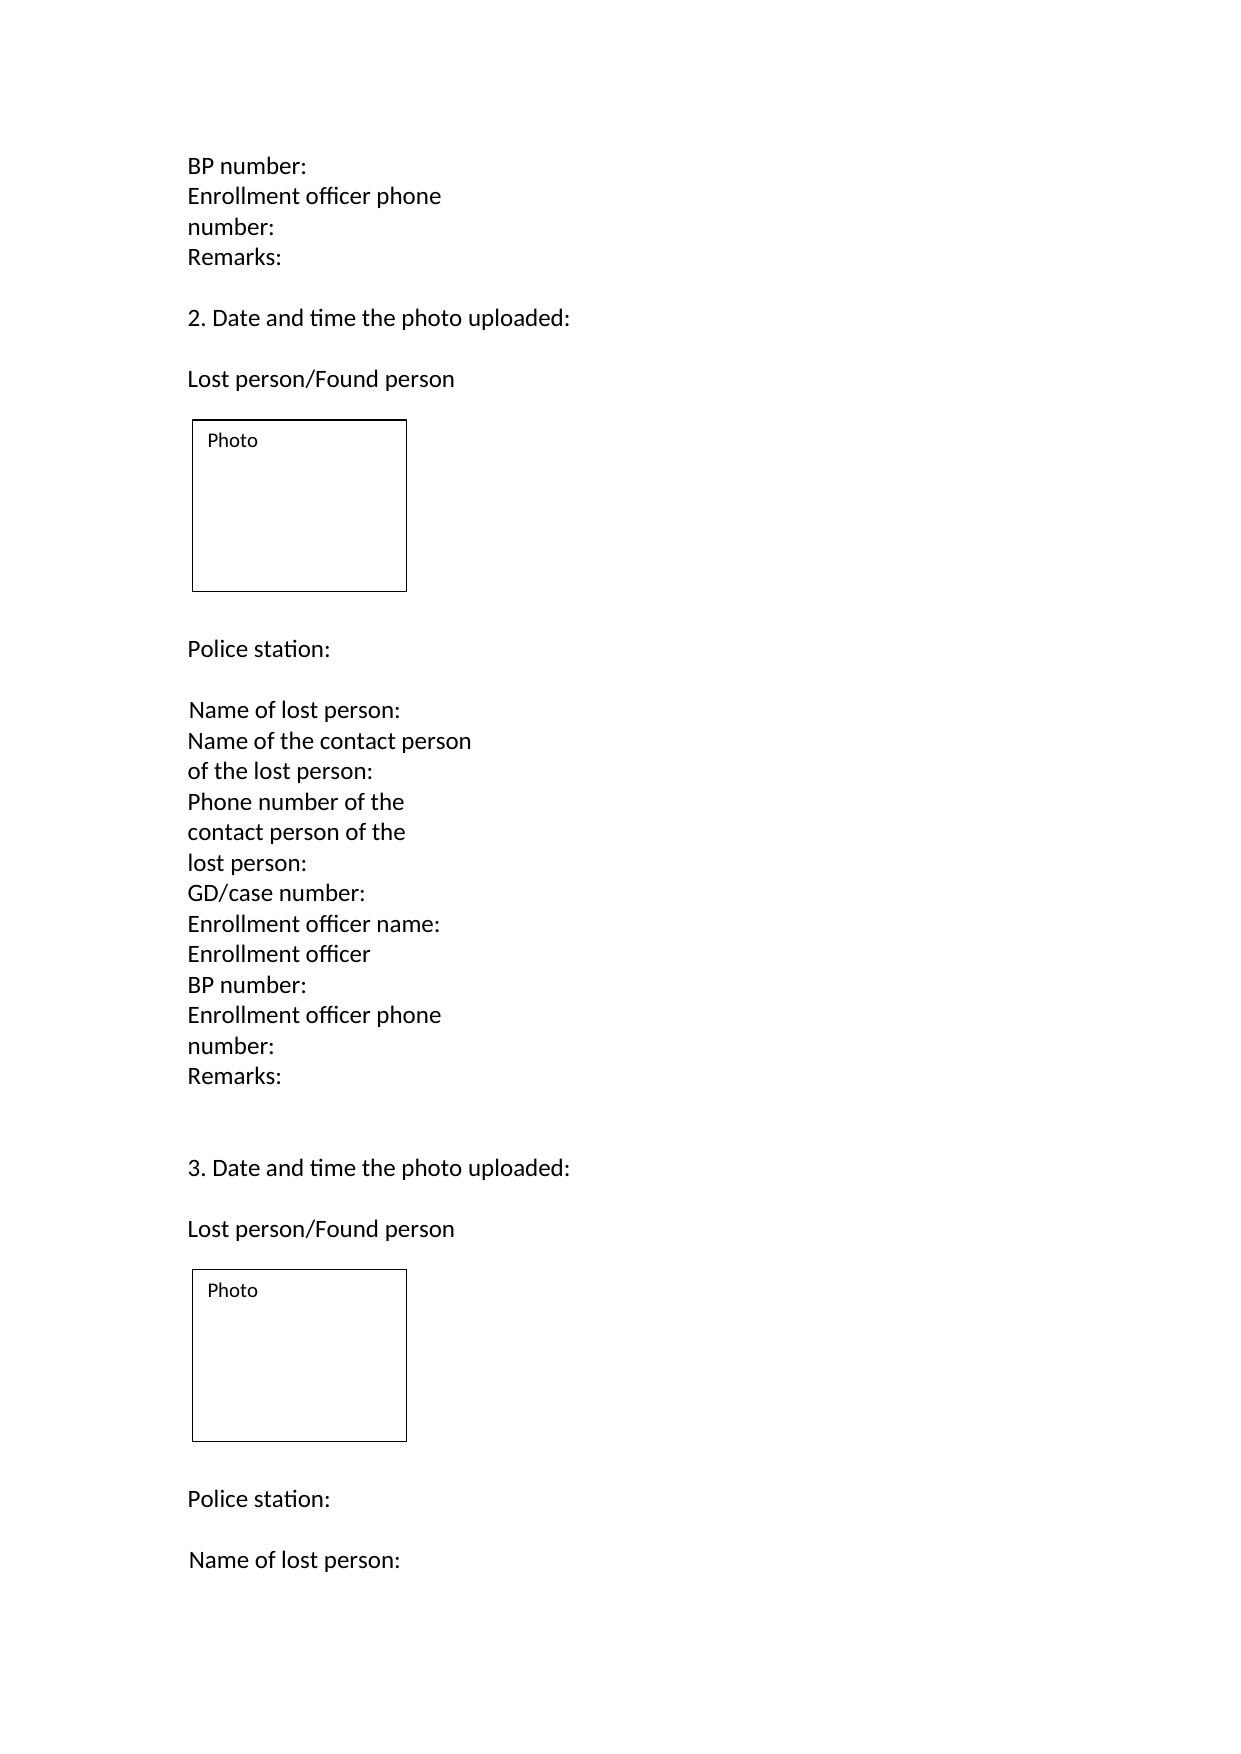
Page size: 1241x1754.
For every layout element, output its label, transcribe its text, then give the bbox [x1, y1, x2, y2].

text Remarks: [187, 1061, 1053, 1091]
text Police station: [187, 633, 1053, 664]
text GD/case number: [187, 877, 1053, 908]
text Phone number of the [187, 786, 1053, 816]
text Enrollment officer phone [187, 999, 1053, 1030]
text number: [187, 1030, 1053, 1061]
text number: [187, 211, 1053, 242]
text Name of the contact person [187, 725, 1053, 755]
text Enrollment officer name: [187, 908, 1053, 938]
text Name of lost person: [188, 694, 1053, 725]
text Lost person/Found person [187, 364, 1053, 394]
text of the lost person: [187, 755, 1053, 786]
text Enrollment officer [187, 938, 1053, 969]
text Police station: [187, 1483, 1053, 1513]
text Enrollment officer phone [187, 181, 1053, 211]
text 3. Date and time the photo uploaded: [187, 1152, 1053, 1183]
text 2. Date and time the photo uploaded: [187, 303, 1053, 333]
text lost person: [187, 847, 1053, 877]
text Lost person/Found person [187, 1213, 1053, 1244]
text BP number: [187, 150, 1053, 181]
text Name of lost person: [188, 1544, 1053, 1574]
text Remarks: [187, 242, 1053, 272]
text contact person of the [187, 816, 1053, 847]
text BP number: [187, 969, 1053, 999]
